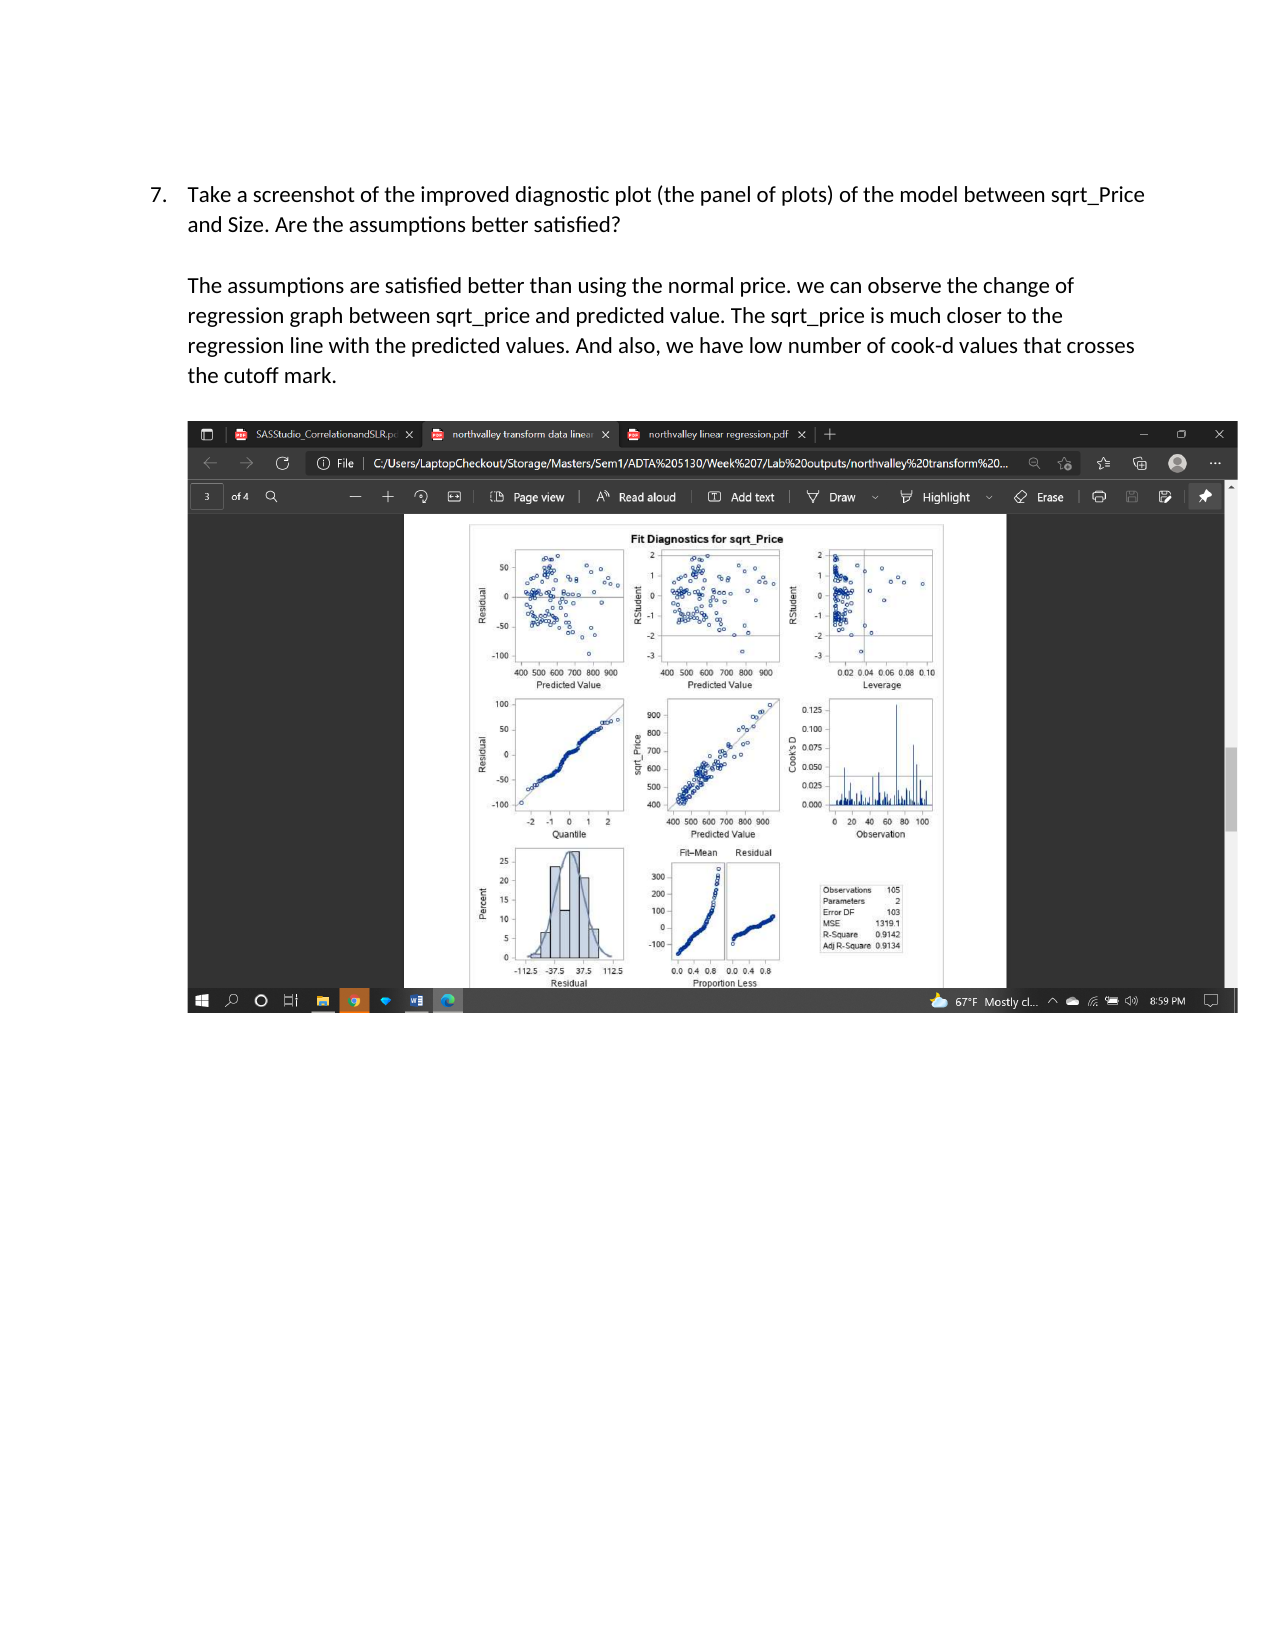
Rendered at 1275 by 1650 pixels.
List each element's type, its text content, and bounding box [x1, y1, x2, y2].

picture [187, 421, 1238, 1013]
list The assumptions are satisfied better than using the normal price. we can observe the change of regression graph between sqrt_price and predicted value. The sqrt_price is much closer to the regression line with the predicted values. And also, we have low number of cook-d values that crosses the cutoff mark. [187, 271, 1162, 389]
list Take a screenshot of the improved diagnostic plot (the panel of plots) of the model between sqrt_Price and Size. Are the assumptions better satisfied? [150, 180, 1162, 238]
